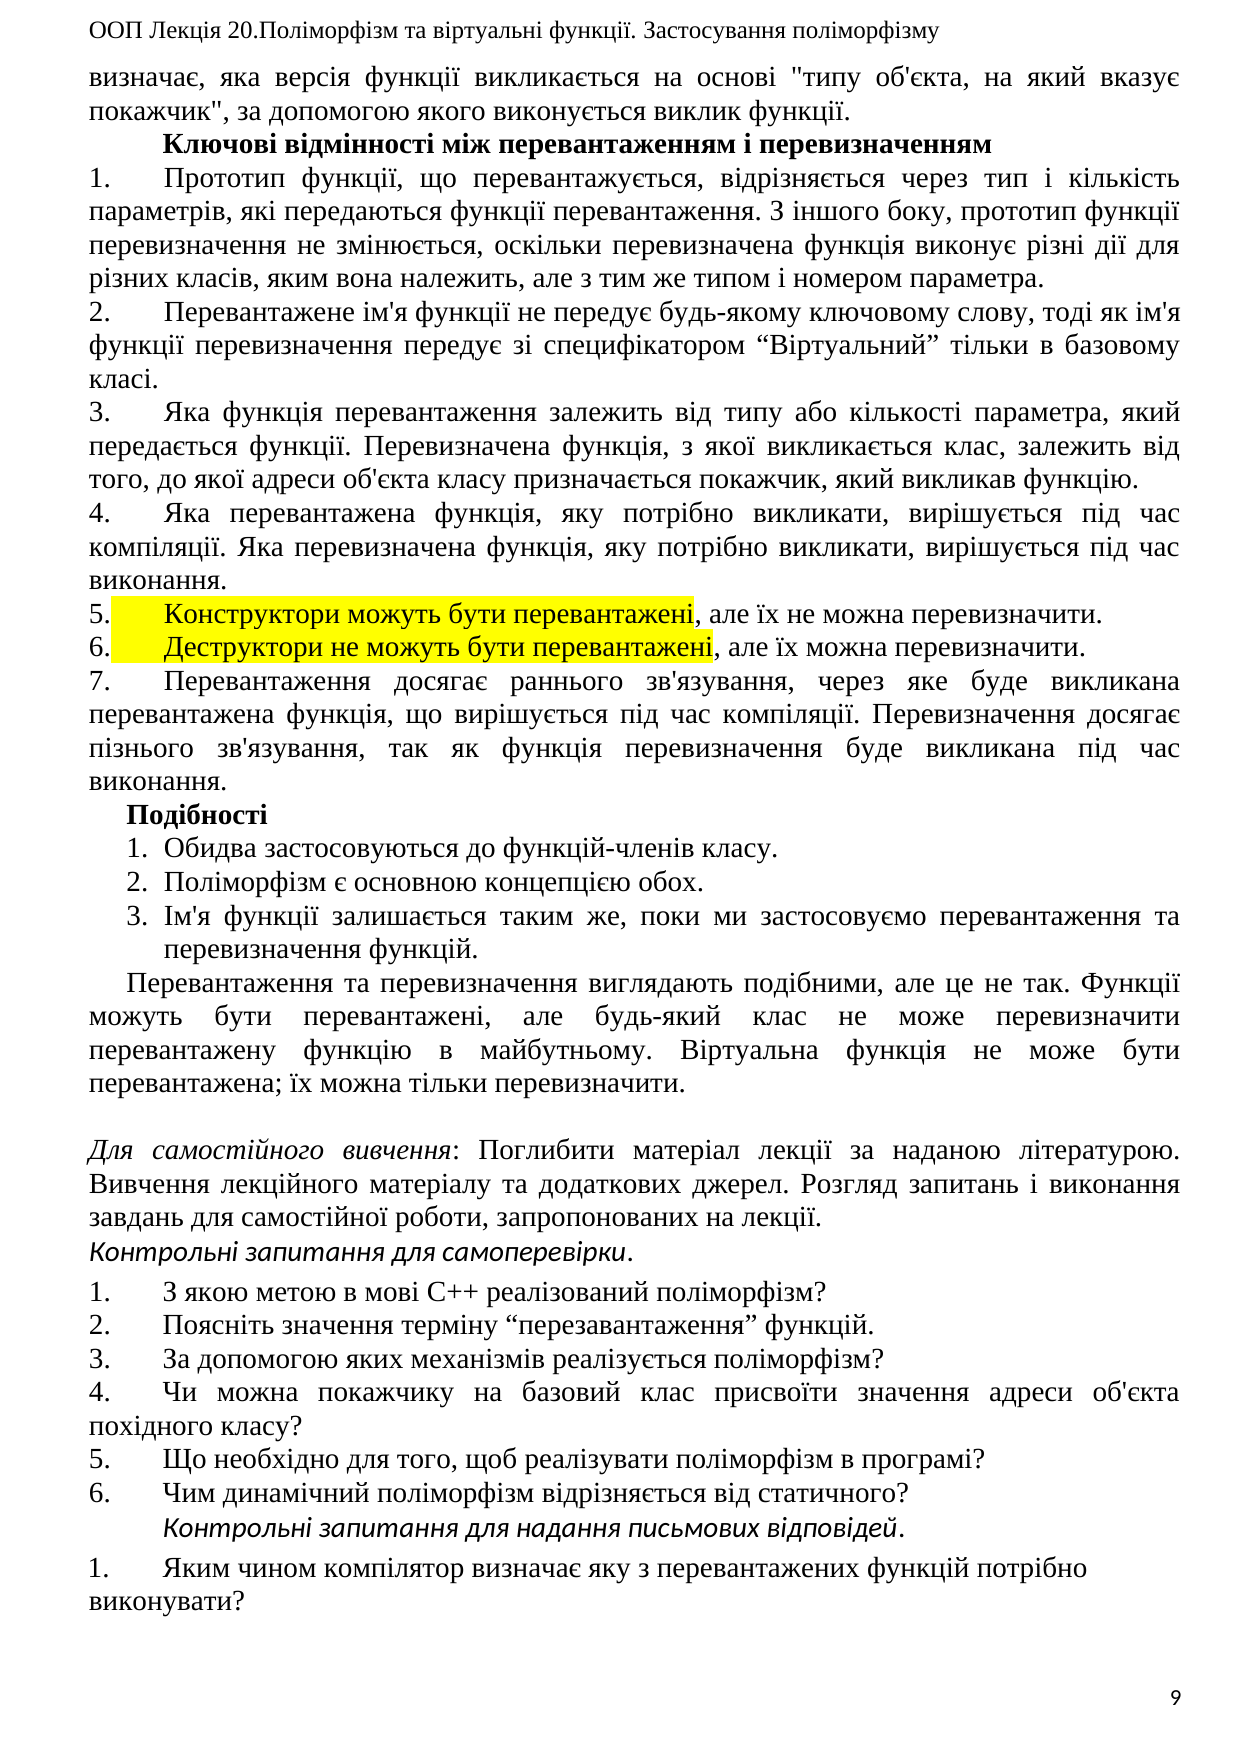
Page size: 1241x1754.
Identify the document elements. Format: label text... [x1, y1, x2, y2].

list Перевантаження досягає раннього зв'язування, через яке буде викликана перевантажена функція, що вирішується під час компіляції. Перевизначення досягає пізнього зв'язування, так як функція перевизначення буде викликана під час виконання. [89, 663, 1181, 797]
text Ключові відмінності між перевантаженням і перевизначенням [89, 126, 1181, 160]
list Перевантажене ім'я функції не передує будь-якому ключовому слову, тоді як ім'я функції перевизначення передує зі специфікатором “Віртуальний” тільки в базовому класі. [89, 294, 1181, 394]
list Яка функція перевантаження залежить від типу або кількості параметра, який передається функції. Перевизначена функція, з якої викликається клас, залежить від того, до якої адреси об'єкта класу призначається покажчик, який викликав функцію. [89, 394, 1181, 495]
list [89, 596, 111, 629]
list За допомогою яких механізмів реалізується поліморфізм? [89, 1341, 1181, 1374]
list Прототип функції, що перевантажується, відрізняється через тип і кількість параметрів, які передаються функції перевантаження. З іншого боку, прототип функції перевизначення не змінюється, оскільки перевизначена функція виконує різні дії для різних класів, яким вона належить, але з тим же типом і номером параметра. [89, 160, 1181, 294]
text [89, 59, 1181, 126]
list Контрольні запитання для надання письмових відповідей. [89, 1509, 1181, 1544]
list Поліморфізм є основною концепцією обох. [126, 864, 1181, 898]
list Чи можна покажчику на базовий клас присвоїти значення адреси об'єкта похідного класу? [89, 1374, 1181, 1442]
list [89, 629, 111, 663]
list Поясніть значення терміну “перезавантаження” функцій. [89, 1307, 1181, 1341]
list Обидва застосовуються до функцій-членів класу. [126, 831, 1181, 864]
list З якою метою в мові С++ реалізований поліморфізм? [89, 1274, 1181, 1307]
list Деструктори не можуть бути перевантажені, але їх можна перевизначити. [713, 629, 1181, 663]
list Що необхідно для того, щоб реалізувати поліморфізм в програмі? [89, 1442, 1181, 1475]
text Для самостійного вивчення: Поглибити матеріал лекції за наданою літературою. Вивчення лекційного матеріалу та додаткових джерел. Розгляд запитань і виконання завдань для самостійної роботи, запропонованих на лекції. [89, 1132, 1181, 1233]
list Яка перевантажена функція, яку потрібно викликати, вирішується під час компіляції. Яка перевизначена функція, яку потрібно викликати, вирішується під час виконання. [89, 495, 1181, 596]
text Перевантаження та перевизначення виглядають подібними, але це не так. Функції можуть бути перевантажені, але будь-який клас не може перевизначити перевантажену функцію в майбутньому. Віртуальна функція не може бути перевантажена; їх можна тільки перевизначити. [89, 965, 1181, 1099]
text Подібності [89, 797, 1181, 831]
list Ім'я функції залишається таким же, поки ми застосовуємо перевантаження та перевизначення функцій. [126, 898, 1181, 965]
list Контрольні запитання для самоперевірки. [89, 1233, 1181, 1269]
list Чим динамічний поліморфізм відрізняється від статичного? [89, 1475, 1181, 1509]
list Яким чином компілятор визначає яку з перевантажених функцій потрібно виконувати? [87, 1550, 1181, 1617]
list Конструктори можуть бути перевантажені, але їх не можна перевизначити. [694, 596, 1181, 629]
